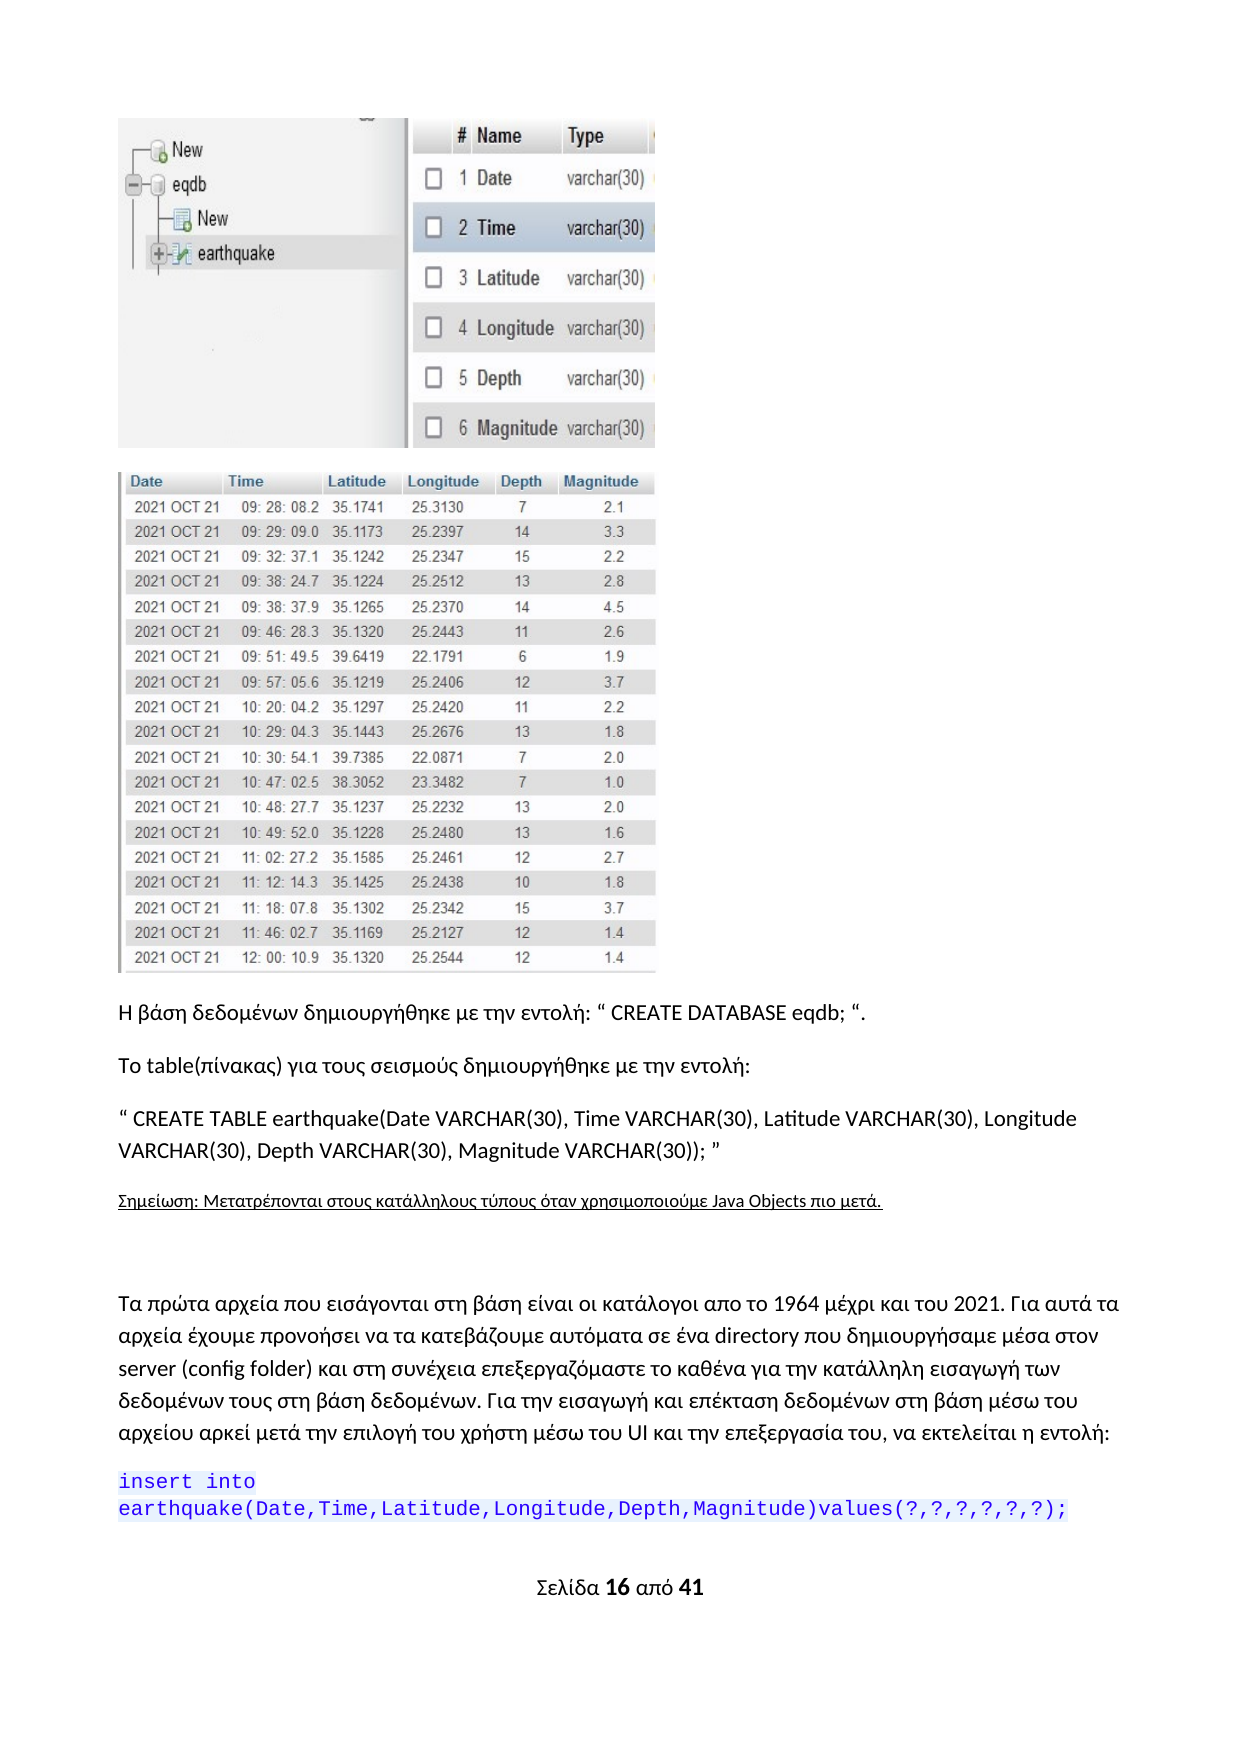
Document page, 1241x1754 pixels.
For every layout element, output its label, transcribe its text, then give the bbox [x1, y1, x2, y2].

text “ CREATE TABLE earthquake(Date VARCHAR(30), Time VARCHAR(30), Latitude VARCHAR(30), Longitude VARCHAR(30), Depth VARCHAR(30), Magnitude VARCHAR(30)); ” [118, 1104, 1122, 1164]
text Η βάση δεδομένων δημιουργήθηκε με την εντολή: “ CREATE DATABASE eqdb; “. [118, 998, 1122, 1026]
text insert into earthquake(Date,Time,Latitude,Longitude,Depth,Magnitude)values(?,?,?,?,?,?); [118, 1471, 1122, 1522]
text Το table(πίνακας) για τους σεισμούς δημιουργήθηκε με την εντολή: [118, 1051, 1122, 1079]
picture [118, 118, 655, 448]
text Τα πρώτα αρχεία που εισάγονται στη βάση είναι οι κατάλογοι απο το 1964 μέχρι και του 2021. Για αυτά τα αρχεία έχουμε προνοήσει να τα κατεβάζουμε αυτόματα σε ένα directory που δημιουργήσαμε μέσα στον server (config folder) και στη συνέχεια επεξεργαζόμαστε το καθένα για την κατάλληλη εισαγωγή των δεδομένων τους στη βάση δεδομένων. Για την εισαγωγή και επέκταση δεδομένων στη βάση μέσω του αρχείου αρκεί μετά την επιλογή του χρήστη μέσω του UI και την επεξεργασία του, να εκτελείται η εντολή: [118, 1289, 1122, 1446]
text Σημείωση: Μετατρέπονται στους κατάλληλους τύπους όταν χρησιμοποιούμε Java Objects πιο μετά. [118, 1189, 1122, 1212]
picture [118, 472, 659, 973]
